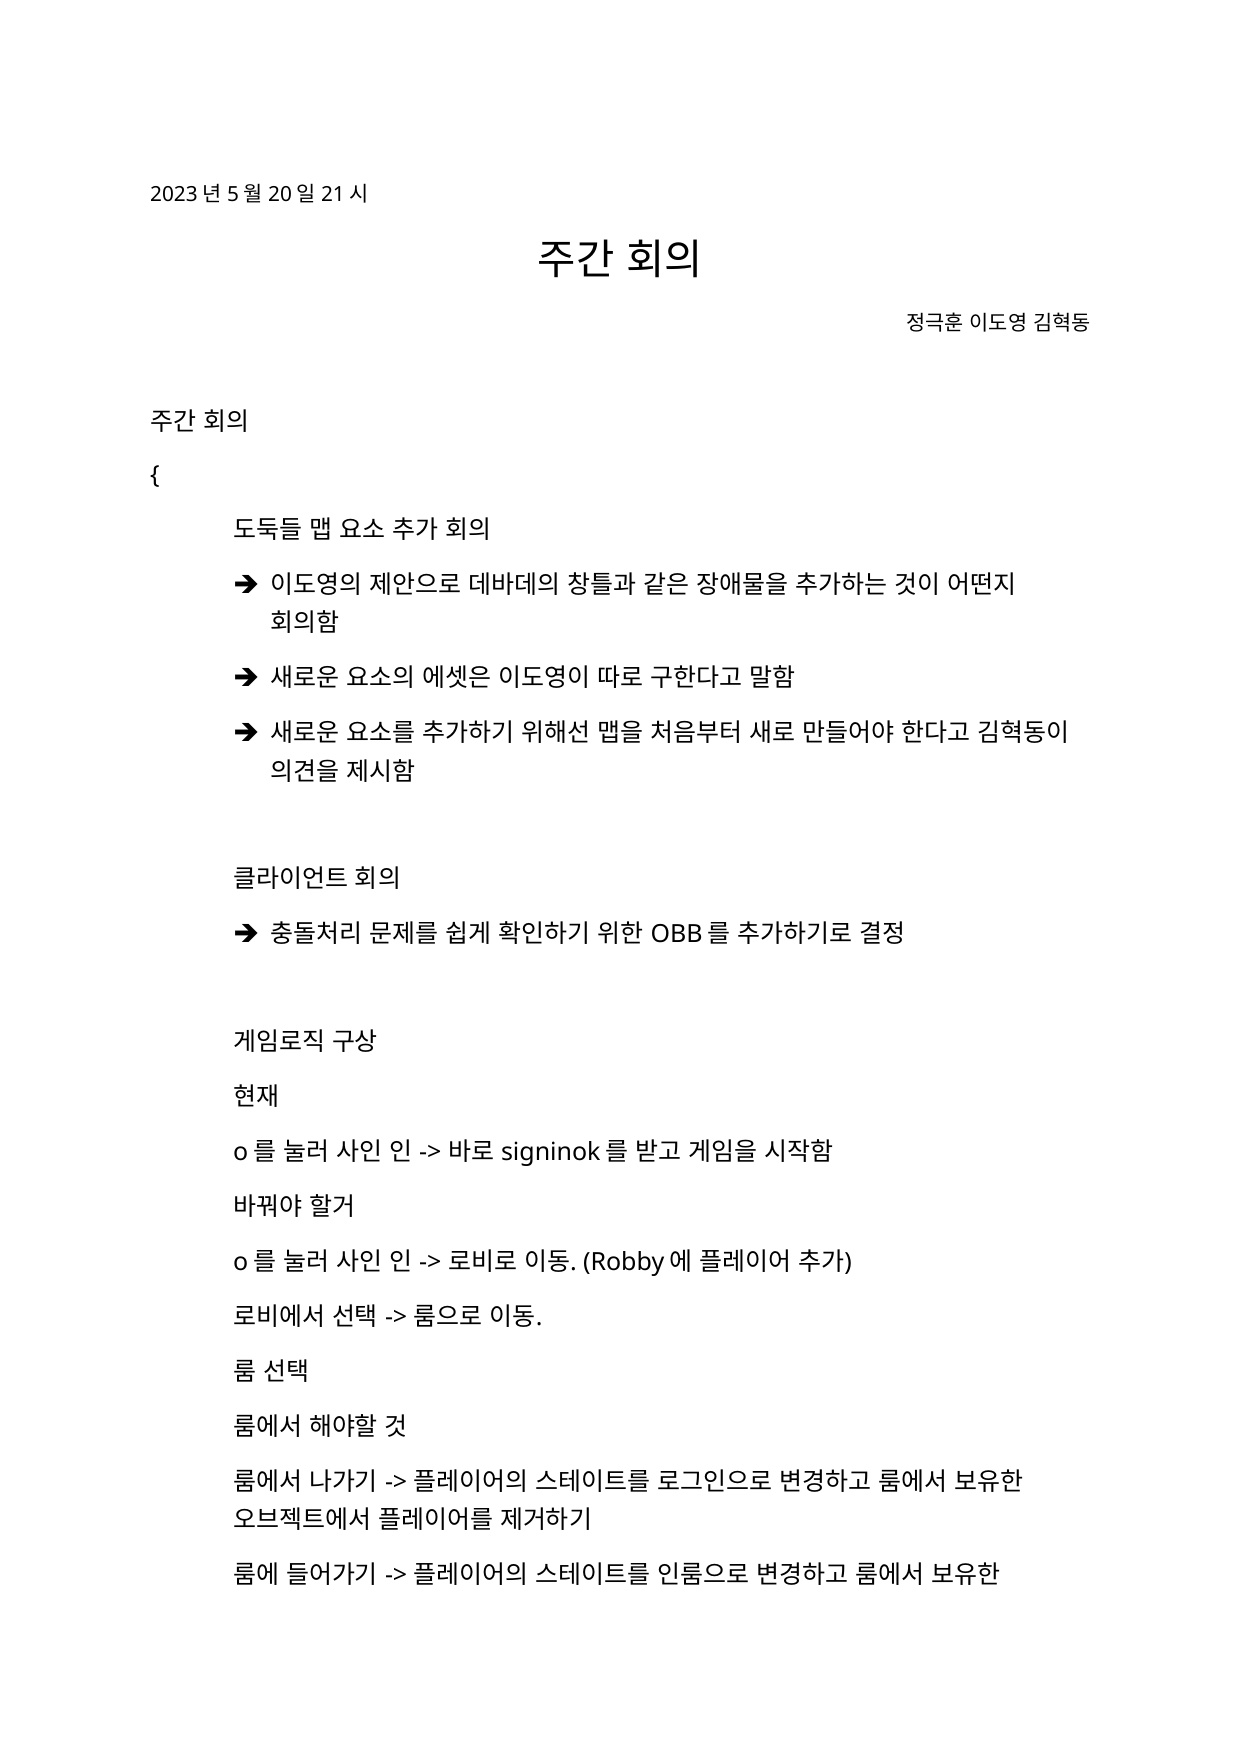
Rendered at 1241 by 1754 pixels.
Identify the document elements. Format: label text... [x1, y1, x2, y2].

text 바꿔야 할거 [233, 1187, 1090, 1223]
text 도둑들 맵 요소 추가 회의 [150, 509, 1090, 546]
list 충돌처리 문제를 쉽게 확인하기 위한 OBB를 추가하기로 결정 [233, 914, 1090, 950]
text 클라이언트 회의 [233, 859, 1090, 895]
text { [150, 457, 1090, 491]
text 2023년 5월 20일 21시 [150, 177, 1090, 207]
text 게임로직 구상 [233, 1022, 1090, 1058]
text o를 눌러 사인 인 -> 로비로 이동. (Robby에 플레이어 추가) [233, 1242, 1090, 1278]
text 룸에서 해야할 것 [233, 1407, 1090, 1443]
text 룸 선택 [233, 1352, 1090, 1388]
text 로비에서 선택 -> 룸으로 이동. [233, 1297, 1090, 1333]
text 주간 회의 [150, 402, 1090, 438]
text 정극훈 이도영 김혁동 [150, 306, 1090, 337]
text 주간 회의 [150, 226, 1090, 286]
list 새로운 요소의 에셋은 이도영이 따로 구한다고 말함 [233, 658, 1090, 694]
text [233, 1555, 1090, 1591]
list 이도영의 제안으로 데바데의 창틀과 같은 장애물을 추가하는 것이 어떤지 회의함 [233, 564, 1090, 639]
list 새로운 요소를 추가하기 위해선 맵을 처음부터 새로 만들어야 한다고 김혁동이 의견을 제시함 [233, 713, 1090, 787]
text o를 눌러 사인 인 -> 바로 signinok를 받고 게임을 시작함 [233, 1132, 1090, 1168]
text 현재 [233, 1077, 1090, 1113]
text 룸에서 나가기 -> 플레이어의 스테이트를 로그인으로 변경하고 룸에서 보유한 오브젝트에서 플레이어를 제거하기 [233, 1462, 1090, 1536]
